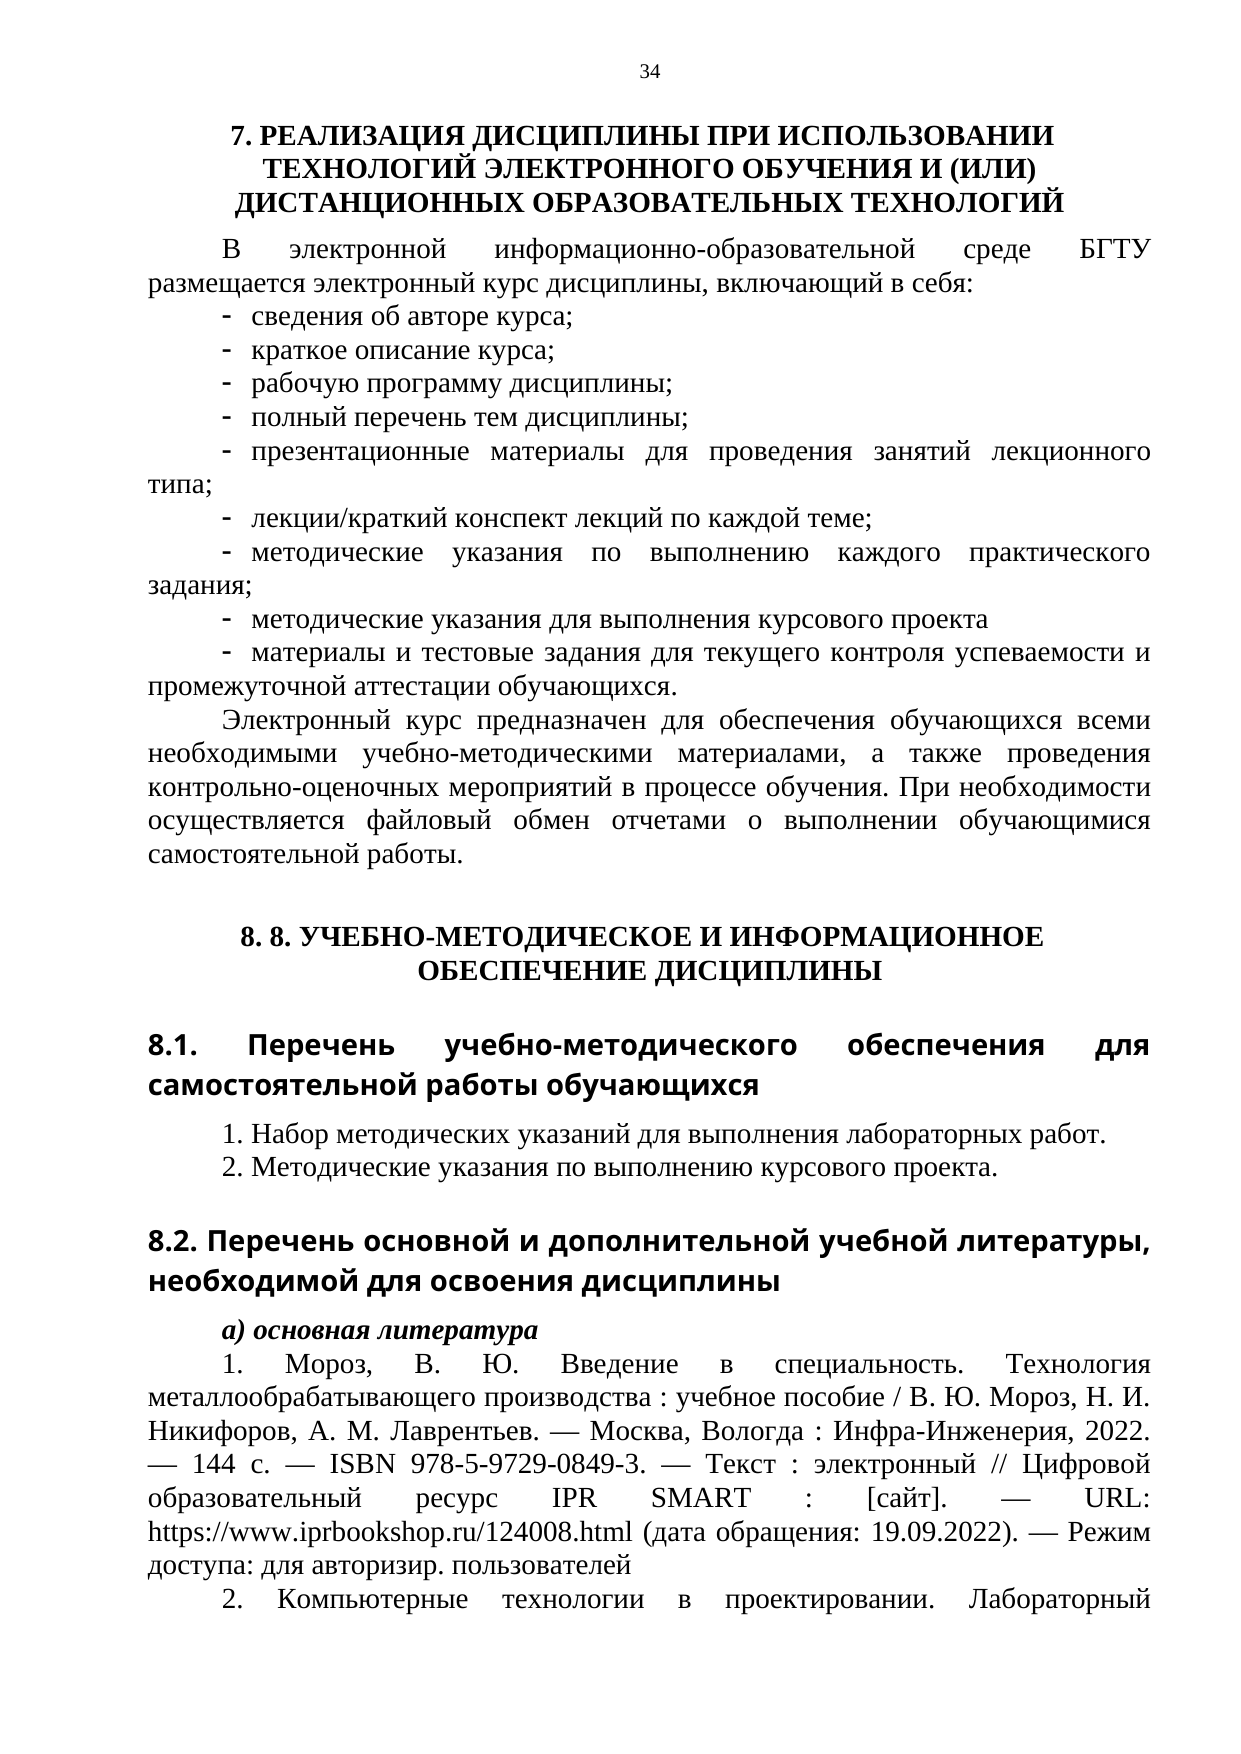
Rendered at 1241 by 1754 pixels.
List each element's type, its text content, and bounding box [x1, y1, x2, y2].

text 1. Мороз, В. Ю. Введение в специальность. Технология металлообрабатывающего производства : учебное пособие / В. Ю. Мороз, Н. И. Никифоров, А. М. Лаврентьев. — Москва, Вологда : Инфра-Инженерия, 2022. — 144 c. — ISBN 978-5-9729-0849-3. — Текст : электронный // Цифровой образовательный ресурс IPR SMART : [сайт]. — URL: https://www.iprbookshop.ru/124008.html (дата обращения: 19.09.2022). — Режим доступа: для авторизир. пользователей [148, 1346, 1152, 1581]
subtitle 8.2. Перечень основной и дополнительной учебной литературы, необходимой для освоения дисциплины [148, 1221, 1152, 1300]
text 1. Набор методических указаний для выполнения лабораторных работ. [148, 1116, 1152, 1149]
subtitle 8.1. Перечень учебно-методического обеспечения для самостоятельной работы обучающихся [148, 1024, 1152, 1103]
list материалы и тестовые задания для текущего контроля успеваемости и промежуточной аттестации обучающихся. [148, 634, 1152, 702]
subtitle 8. УЧЕБНО-МЕТОДИЧЕСКОЕ И ИНФОРМАЦИОННОЕ ОБЕСПЕЧЕНИЕ ДИСЦИПЛИНЫ [148, 919, 1152, 987]
list презентационные материалы для проведения занятий лекционного типа; [148, 433, 1152, 500]
list методические указания по выполнению каждого практического задания; [148, 534, 1152, 601]
text Электронный курс предназначен для обеспечения обучающихся всеми необходимыми учебно-методическими материалами, а также проведения контрольно-оценочных мероприятий в процессе обучения. При необходимости осуществляется файловый обмен отчетами о выполнении обучающимися самостоятельной работы. [148, 702, 1152, 869]
list лекции/краткий конспект лекций по каждой теме; [148, 500, 1152, 534]
subtitle РЕАЛИЗАЦИЯ ДИСЦИПЛИНЫ ПРИ ИСПОЛЬЗОВАНИИ ТЕХНОЛОГИЙ ЭЛЕКТРОННОГО ОБУЧЕНИЯ И (ИЛИ) ДИСТАНЦИОННЫХ ОБРАЗОВАТЕЛЬНЫХ ТЕХНОЛОГИЙ [148, 118, 1152, 219]
list краткое описание курса; [148, 332, 1152, 366]
list полный перечень тем дисциплины; [148, 399, 1152, 433]
list сведения об авторе курса; [148, 298, 1152, 332]
text а) основная литература [148, 1312, 1152, 1346]
list рабочую программу дисциплины; [148, 366, 1152, 399]
text 2. Методические указания по выполнению курсового проекта. [148, 1149, 1152, 1183]
list методические указания для выполнения курсового проекта [148, 601, 1152, 634]
text В электронной информационно-образовательной среде БГТУ размещается электронный курс дисциплины, включающий в себя: [148, 231, 1152, 298]
